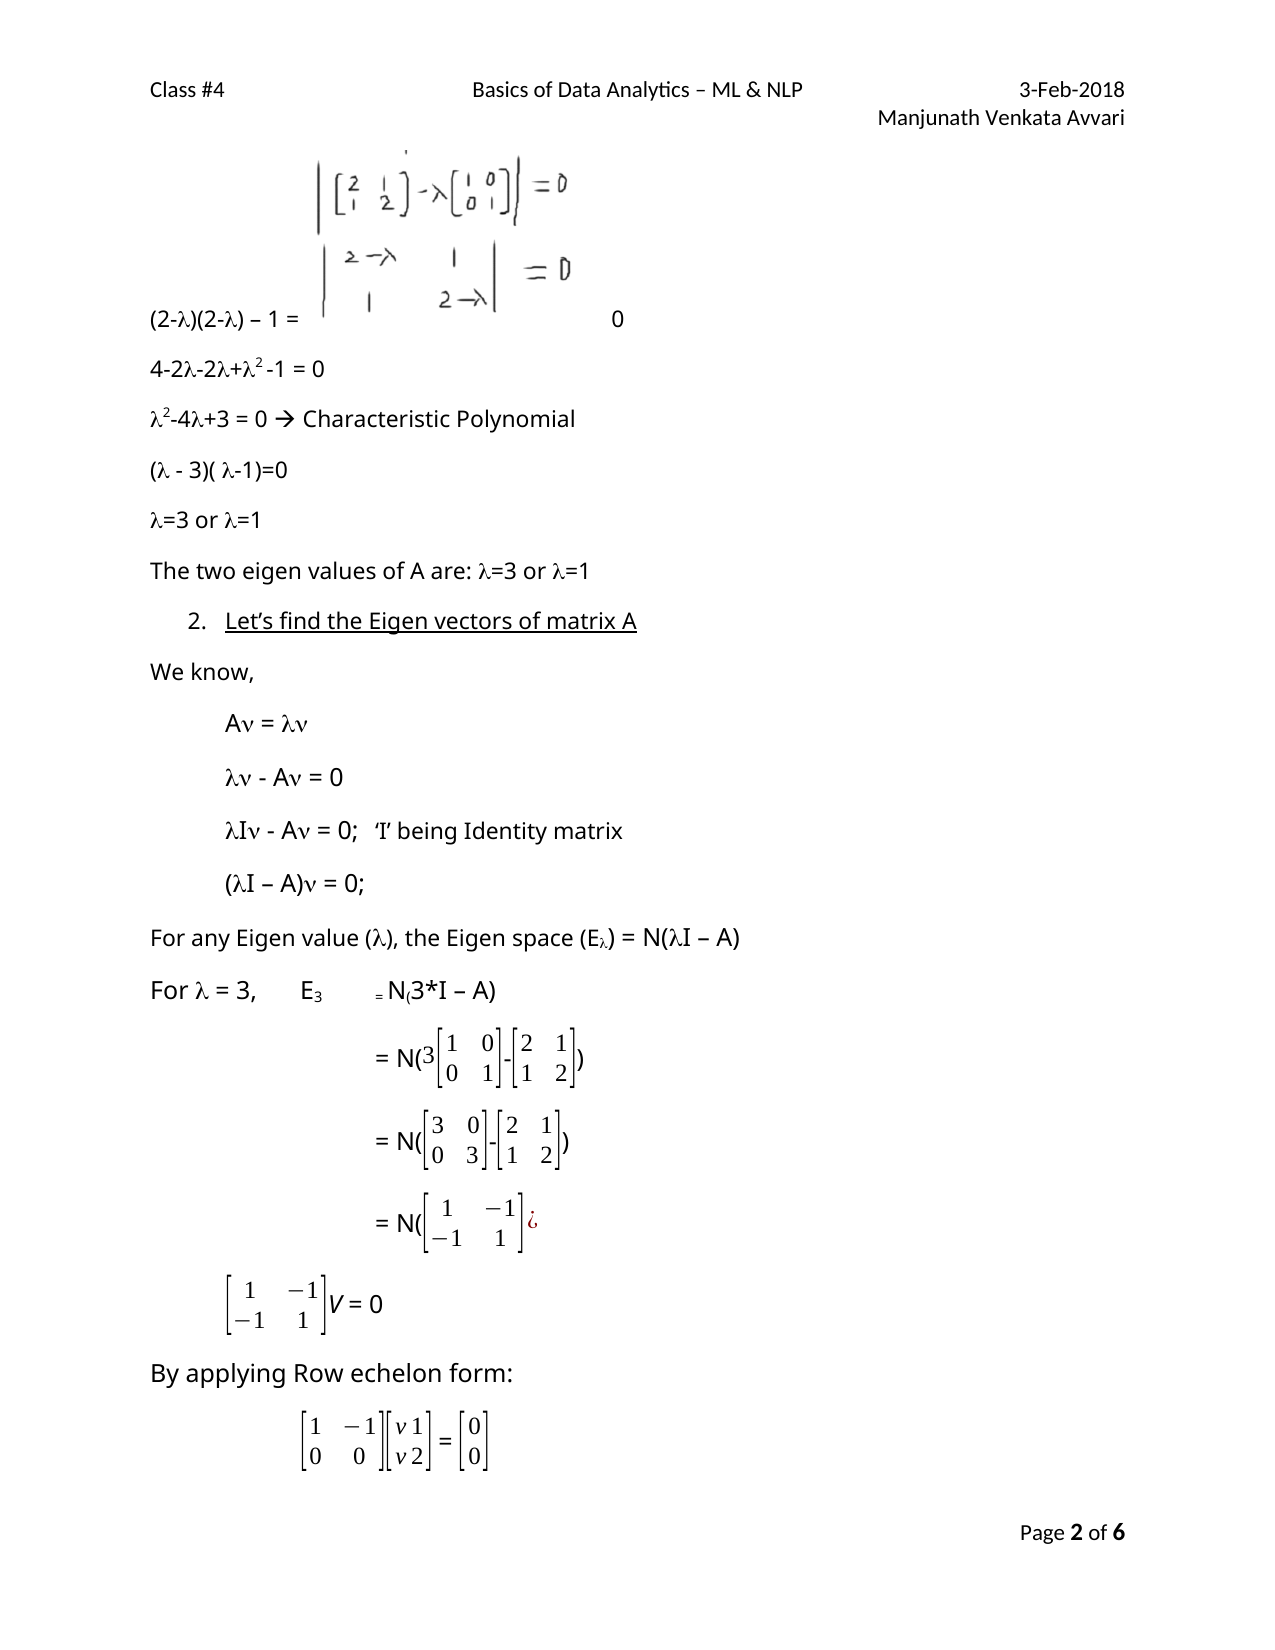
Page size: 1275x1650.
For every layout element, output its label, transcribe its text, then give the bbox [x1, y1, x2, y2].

text 4-2-2+2 -1 = 0 [150, 353, 1125, 384]
text A = [150, 706, 1125, 740]
text I - A = 0; ‘I’ being Identity matrix [150, 813, 1125, 847]
text We know, [150, 655, 1125, 687]
text For any Eigen value (), the Eigen space (E) = N(I – A) [150, 919, 1125, 954]
text = N(-) [150, 1026, 1125, 1089]
picture [299, 150, 606, 327]
text = [150, 1409, 1125, 1472]
text For = 3, E3 = N(3*I – A) [150, 973, 1125, 1007]
text 2-4+3 = 0 Characteristic Polynomial [150, 403, 1125, 434]
text - A = 0 [150, 759, 1125, 793]
text ( - 3)( -1)=0 [150, 454, 1125, 485]
text =3 or =1 [150, 504, 1125, 535]
text V = 0 [225, 1274, 1125, 1337]
text = N(-) [300, 1109, 1125, 1172]
text = N( [300, 1191, 1125, 1254]
text The two eigen values of A are: =3 or =1 [150, 554, 1125, 586]
text By applying Row echelon form: [150, 1356, 1125, 1390]
text (I – A) = 0; [150, 866, 1125, 900]
list Let’s find the Eigen vectors of matrix A [187, 605, 1125, 636]
